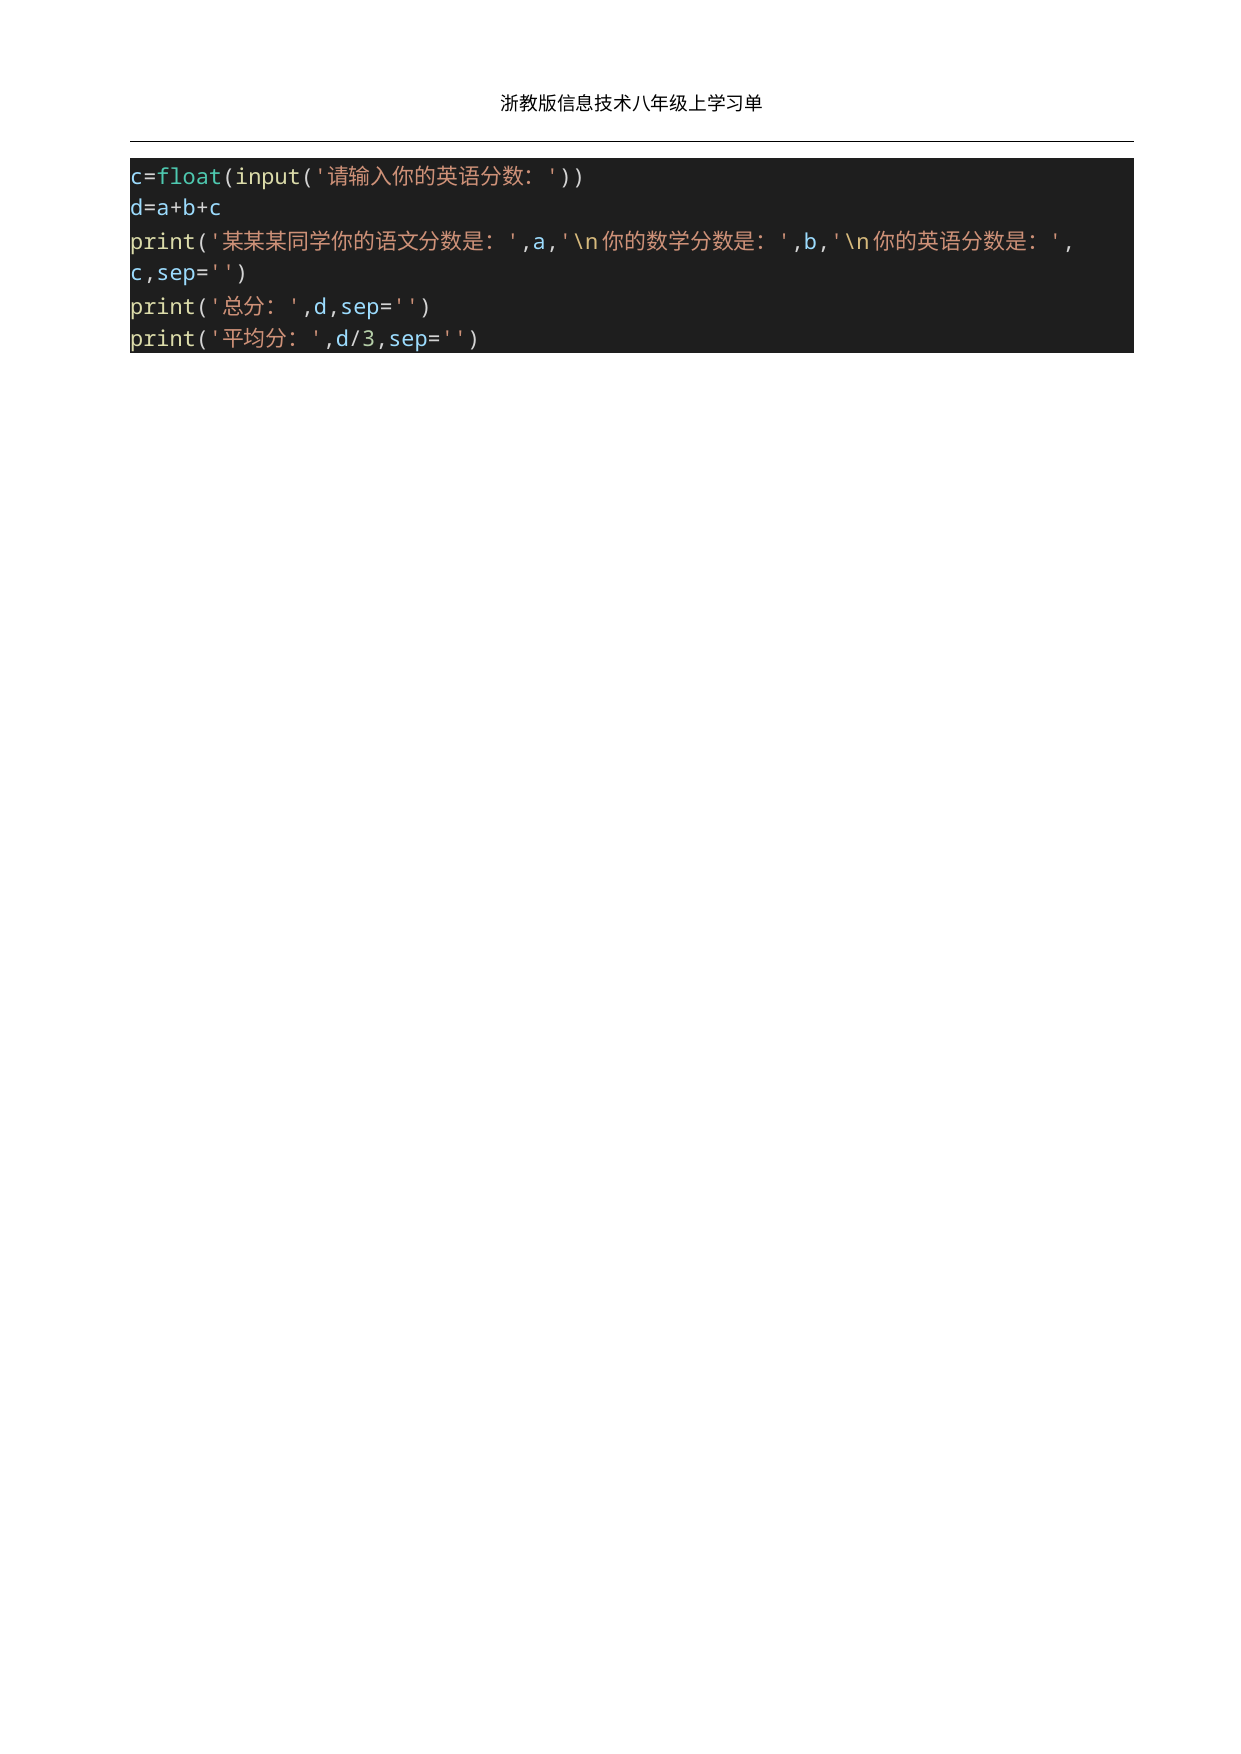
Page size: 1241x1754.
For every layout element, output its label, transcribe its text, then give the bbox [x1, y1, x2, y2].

text print('平均分：',d/3,sep='') [130, 321, 1134, 353]
text print('某某某同学你的语文分数是：',a,'\n你的数学分数是：',b,'\n你的英语分数是：',c,sep='') [130, 223, 1134, 288]
text print('总分：',d,sep='') [130, 288, 1134, 321]
text d=a+b+c [130, 191, 1134, 223]
text c=float(input('请输入你的英语分数：')) [130, 158, 1134, 191]
